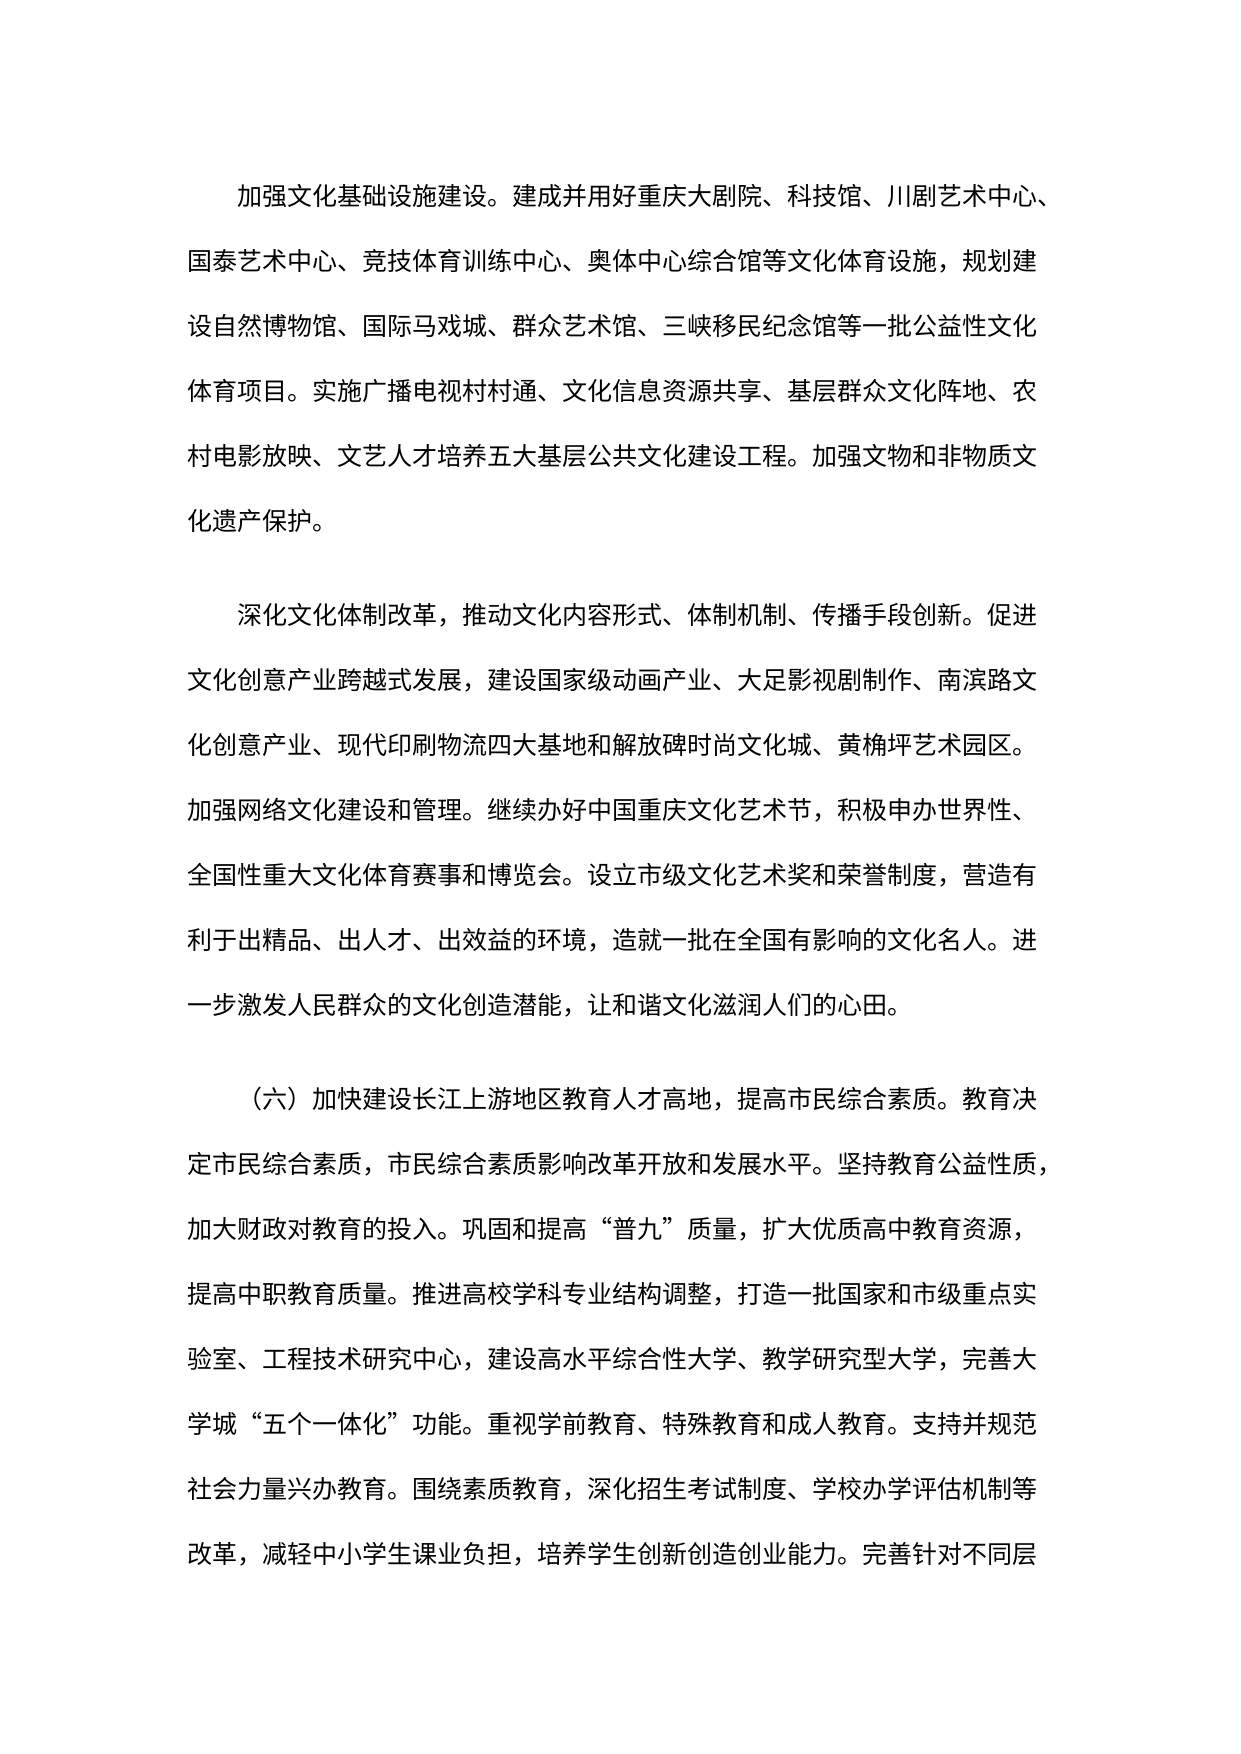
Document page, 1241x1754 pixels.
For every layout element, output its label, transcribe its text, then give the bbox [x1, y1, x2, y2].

text 深化文化体制改革，推动文化内容形式、体制机制、传播手段创新。促进文化创意产业跨越式发展，建设国家级动画产业、大足影视剧制作、南滨路文化创意产业、现代印刷物流四大基地和解放碑时尚文化城、黄桷坪艺术园区。加强网络文化建设和管理。继续办好中国重庆文化艺术节，积极申办世界性、全国性重大文化体育赛事和博览会。设立市级文化艺术奖和荣誉制度，营造有利于出精品、出人才、出效益的环境，造就一批在全国有影响的文化名人。进一步激发人民群众的文化创造潜能，让和谐文化滋润人们的心田。 [187, 581, 1053, 1036]
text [187, 1065, 1053, 1585]
text 加强文化基础设施建设。建成并用好重庆大剧院、科技馆、川剧艺术中心、国泰艺术中心、竞技体育训练中心、奥体中心综合馆等文化体育设施，规划建设自然博物馆、国际马戏城、群众艺术馆、三峡移民纪念馆等一批公益性文化体育项目。实施广播电视村村通、文化信息资源共享、基层群众文化阵地、农村电影放映、文艺人才培养五大基层公共文化建设工程。加强文物和非物质文化遗产保护。 [187, 162, 1053, 552]
